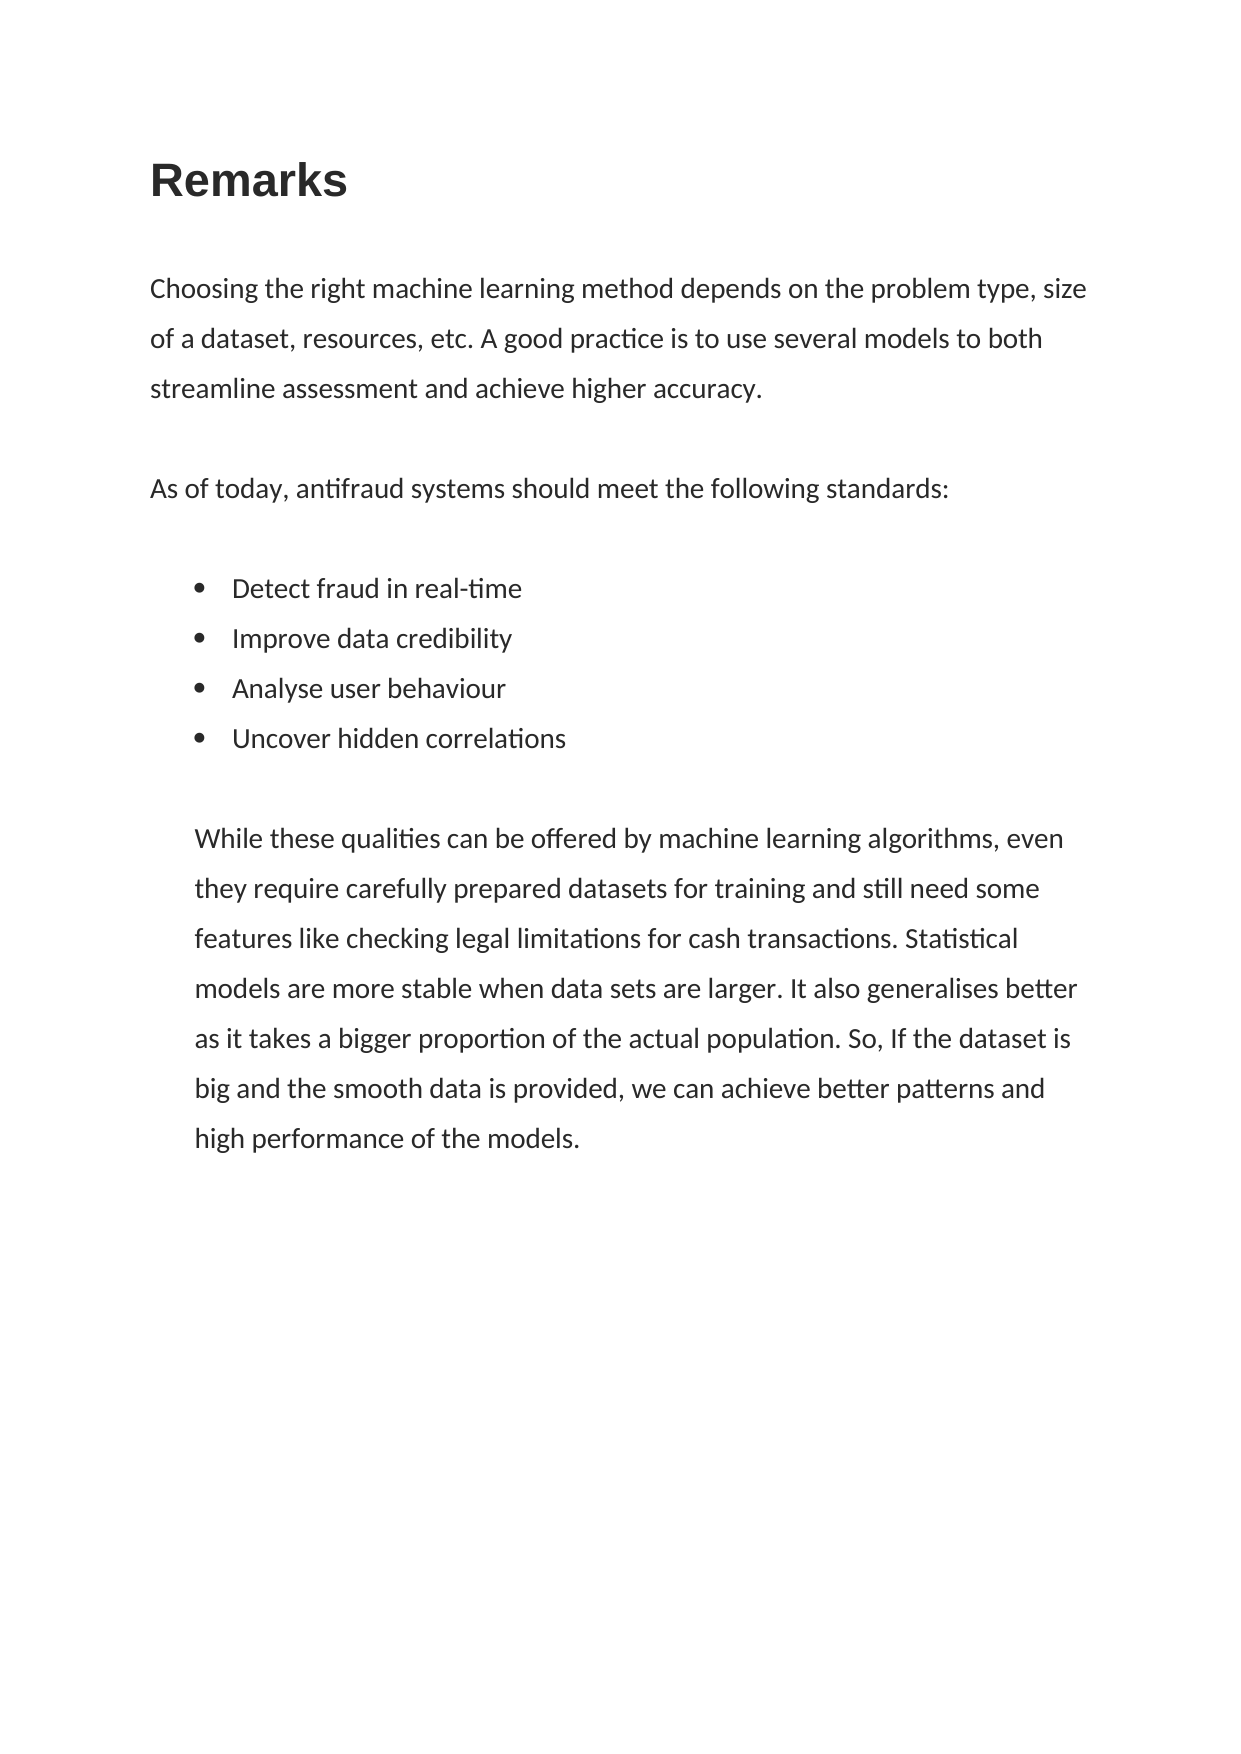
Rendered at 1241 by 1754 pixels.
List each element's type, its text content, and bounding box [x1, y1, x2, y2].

list Uncover hidden correlations [194, 706, 1090, 756]
text Choosing the right machine learning method depends on the problem type, size of a dataset, resources, etc. A good practice is to use several models to both streamline assessment and achieve higher accuracy. [150, 256, 1090, 406]
list Detect fraud in real-time [194, 556, 1090, 606]
list Analyse user behaviour [194, 656, 1090, 706]
list Improve data credibility [194, 606, 1090, 656]
text Remarks [150, 150, 1090, 206]
text As of today, antifraud systems should meet the following standards: [150, 456, 1090, 506]
text While these qualities can be offered by machine learning algorithms, even they require carefully prepared datasets for training and still need some features like checking legal limitations for cash transactions. Statistical models are more stable when data sets are larger. It also generalises better as it takes a bigger proportion of the actual population. So, If the dataset is big and the smooth data is provided, we can achieve better patterns and high performance of the models. [194, 806, 1090, 1156]
